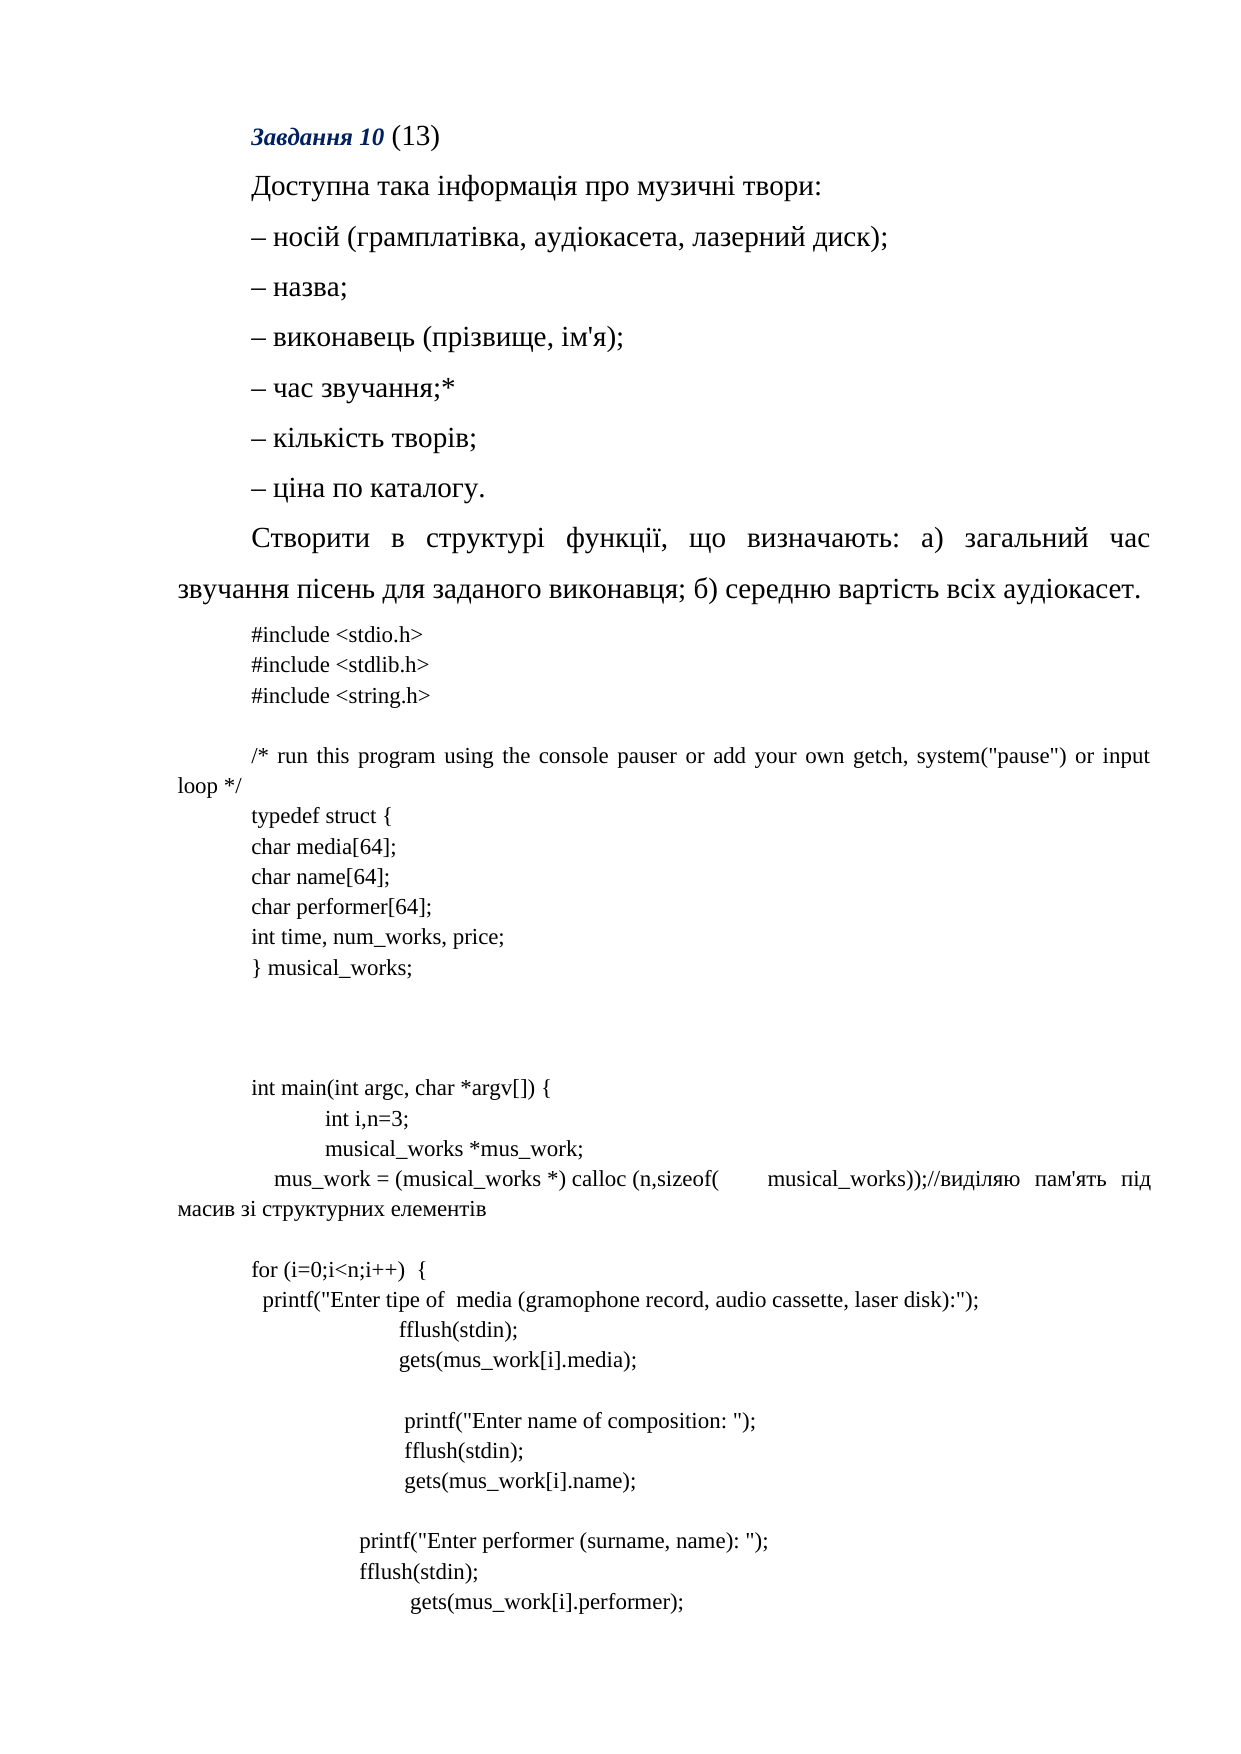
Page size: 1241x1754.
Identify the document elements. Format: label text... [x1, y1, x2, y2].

text Створити в структурі функції, що визначають: а) загальний час звучання пісень для заданого виконавця; б) середню вартість всіх аудіокасет. [177, 521, 1152, 604]
text – ціна по каталогу. [177, 470, 1152, 504]
text printf("Enter performer (surname, name): "); [177, 1527, 1152, 1554]
text – кількість творів; [177, 420, 1152, 453]
text fflush(stdin); [177, 1437, 1152, 1463]
text int i,n=3; [177, 1104, 1152, 1131]
text } musical_works; [177, 953, 1152, 980]
text – виконавець (прізвище, ім'я); [177, 319, 1152, 353]
text char name[64]; [177, 863, 1152, 889]
text int main(int argc, char *argv[]) { [177, 1074, 1152, 1101]
text – час звучання;* [177, 370, 1152, 403]
text #include <string.h> [177, 682, 1152, 708]
text /* run this program using the console pauser or add your own getch, system("pause") or input loop */ [177, 742, 1152, 799]
text for (i=0;i<n;i++) { [177, 1256, 1152, 1282]
text int time, num_works, price; [177, 923, 1152, 950]
text #include <stdio.h> [177, 621, 1152, 648]
text Завдання 10 (13) [177, 118, 1152, 152]
text fflush(stdin); [177, 1558, 1152, 1584]
text gets(mus_work[i].media); [177, 1346, 1152, 1373]
text gets(mus_work[i].name); [177, 1467, 1152, 1493]
text char media[64]; [177, 833, 1152, 859]
text printf("Enter tipe of media (gramophone record, audio cassette, laser disk):"); [177, 1286, 1152, 1312]
text #include <stdlib.h> [177, 651, 1152, 678]
text – носій (грамплатівка, аудіокасета, лазерний диск); [177, 219, 1152, 252]
text – назва; [177, 269, 1152, 303]
text musical_works *mus_work; [177, 1135, 1152, 1161]
text printf("Enter name of composition: "); [177, 1407, 1152, 1433]
text char performer[64]; [177, 893, 1152, 919]
text mus_work = (musical_works *) calloc (n,sizeof( musical_works));//виділяю пам'ять під масив зі структурних елементів [177, 1165, 1152, 1222]
text gets(mus_work[i].performer); [177, 1588, 1152, 1614]
text Доступна така інформація про музичні твори: [177, 168, 1152, 202]
text typedef struct { [177, 802, 1152, 829]
text fflush(stdin); [177, 1316, 1152, 1342]
